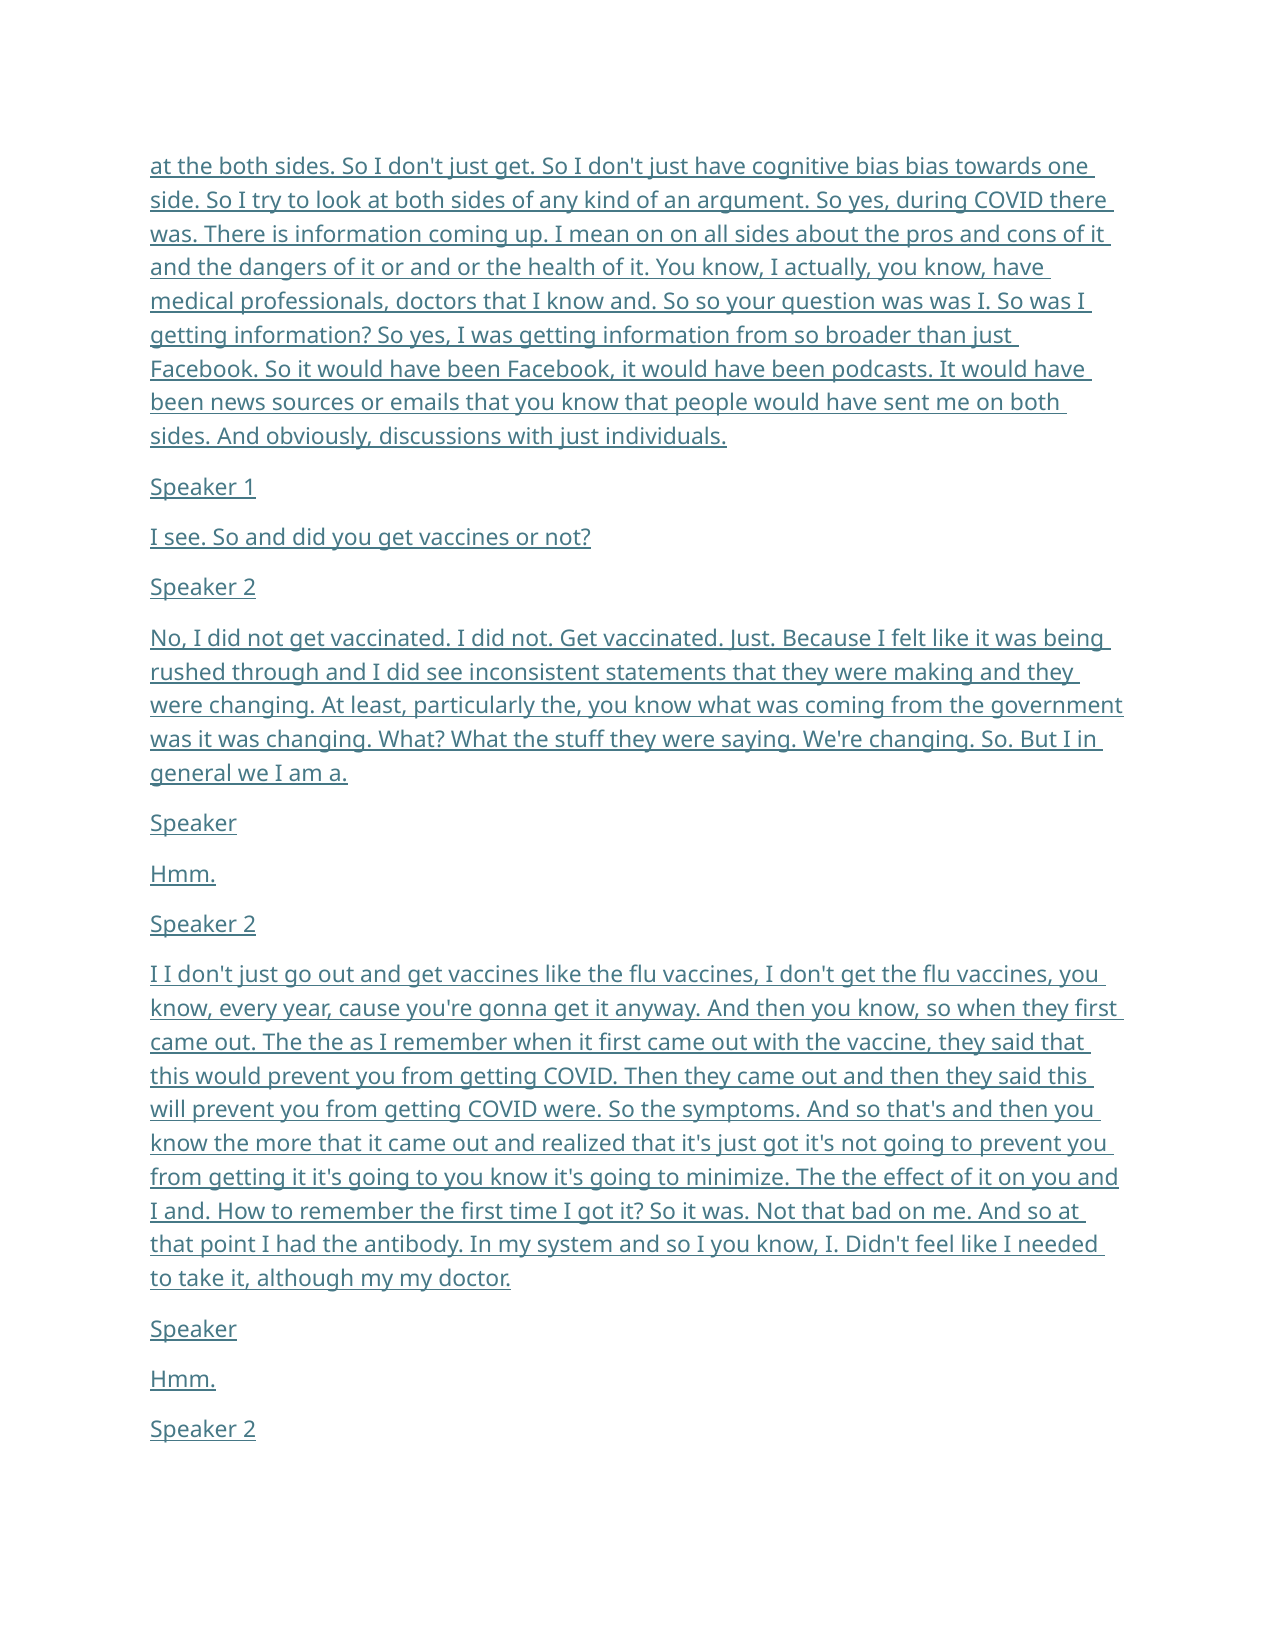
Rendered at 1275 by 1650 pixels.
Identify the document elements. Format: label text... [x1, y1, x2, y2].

text Speaker [150, 807, 1125, 838]
text Speaker 2 [150, 1413, 1125, 1444]
text No, I did not get vaccinated. I did not. Get vaccinated. Just. Because I felt like it was being rushed through and I did see inconsistent statements that they were making and they were changing. At least, particularly the, you know what was coming from the government was it was changing. What? What the stuff they were saying. We're changing. So. But I in general we I am a. [150, 622, 1125, 788]
text Speaker 2 [150, 571, 1125, 602]
text Hmm. [150, 857, 1125, 889]
text Speaker 1 [150, 470, 1125, 502]
text Hmm. [150, 1363, 1125, 1394]
text Speaker [150, 1312, 1125, 1344]
text I I don't just go out and get vaccines like the flu vaccines, I don't get the flu vaccines, you know, every year, cause you're gonna get it anyway. And then you know, so when they first came out. The the as I remember when it first came out with the vaccine, they said that this would prevent you from getting COVID. Then they came out and then they said this will prevent you from getting COVID were. So the symptoms. And so that's and then you know the more that it came out and realized that it's just got it's not going to prevent you from getting it it's going to you know it's going to minimize. The the effect of it on you and I and. How to remember the first time I got it? So it was. Not that bad on me. And so at that point I had the antibody. In my system and so I you know, I. Didn't feel like I needed to take it, although my my doctor. [150, 958, 1125, 1293]
text Speaker 2 [150, 908, 1125, 939]
text I see. So and did you get vaccines or not? [150, 521, 1125, 552]
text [150, 150, 1125, 451]
